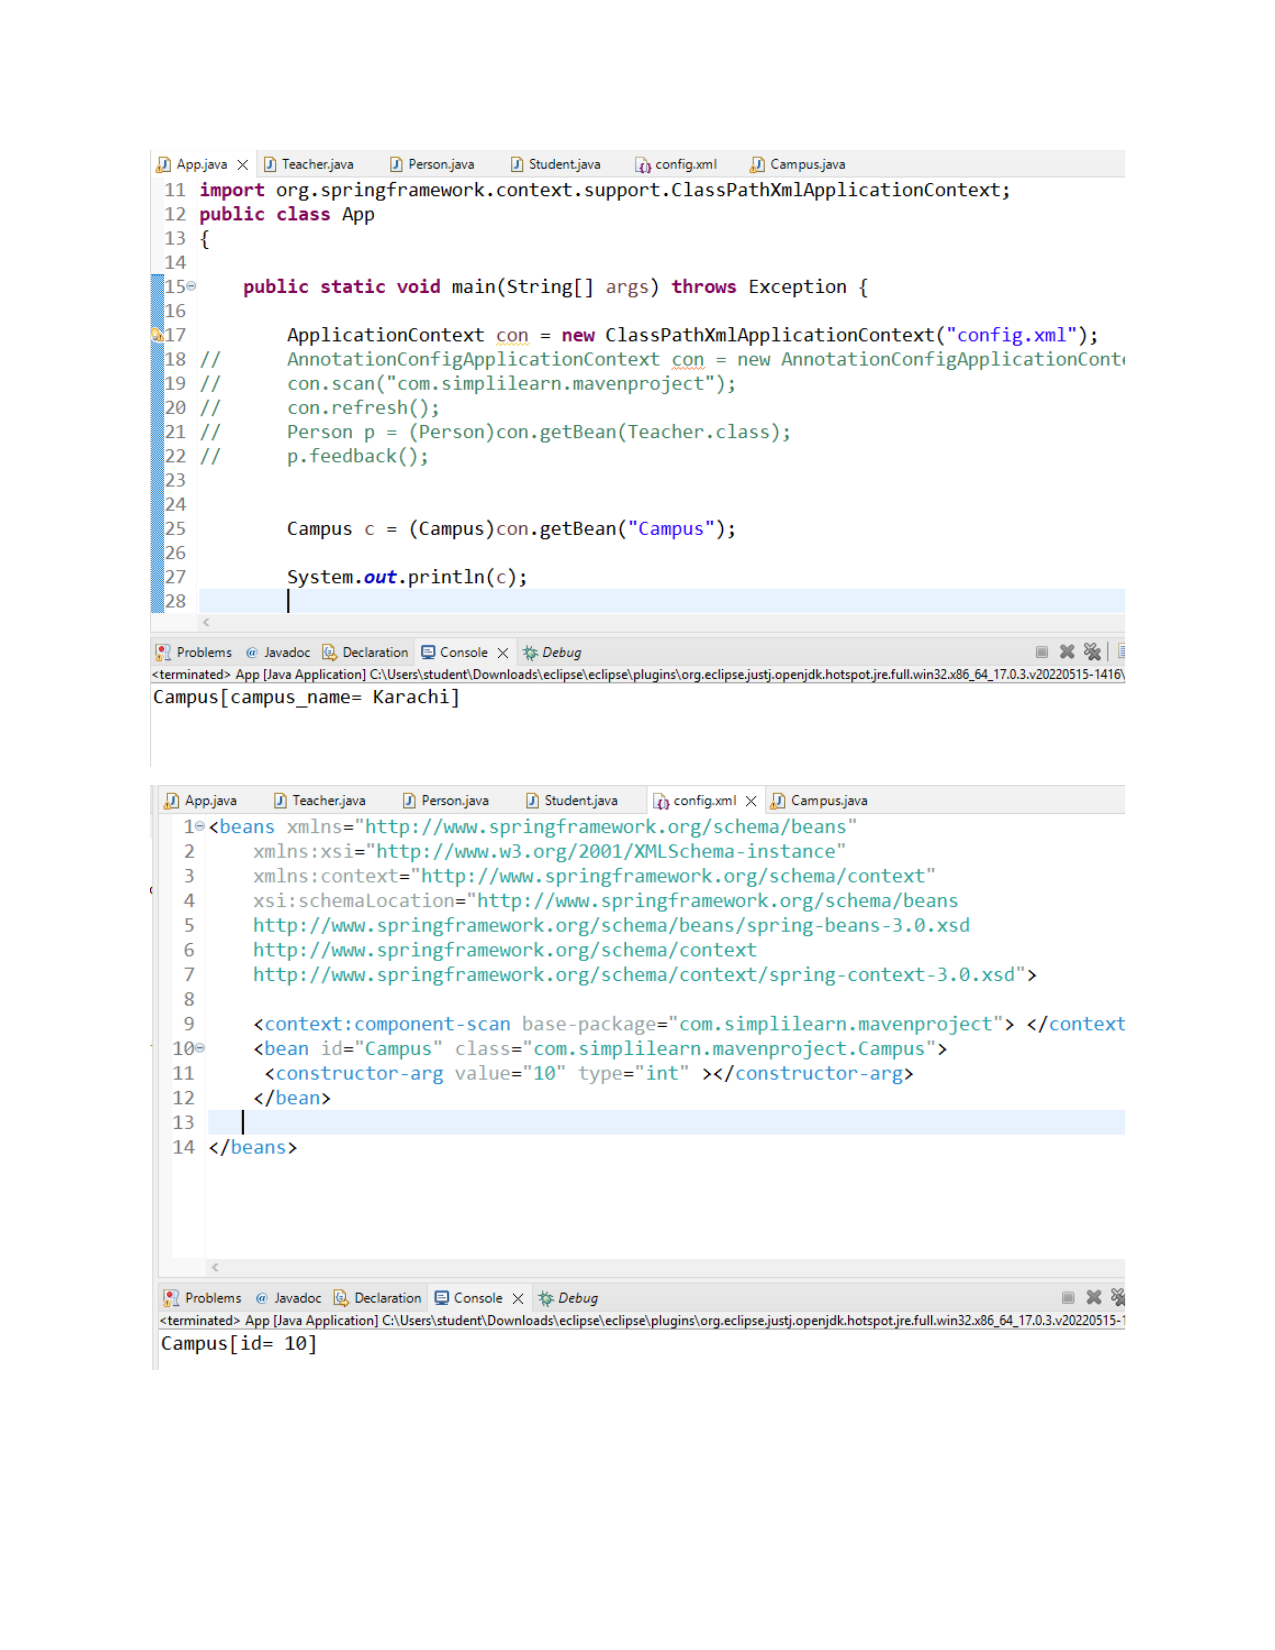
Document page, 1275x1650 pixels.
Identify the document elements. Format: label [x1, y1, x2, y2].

picture [150, 785, 1125, 1370]
picture [150, 150, 1125, 767]
